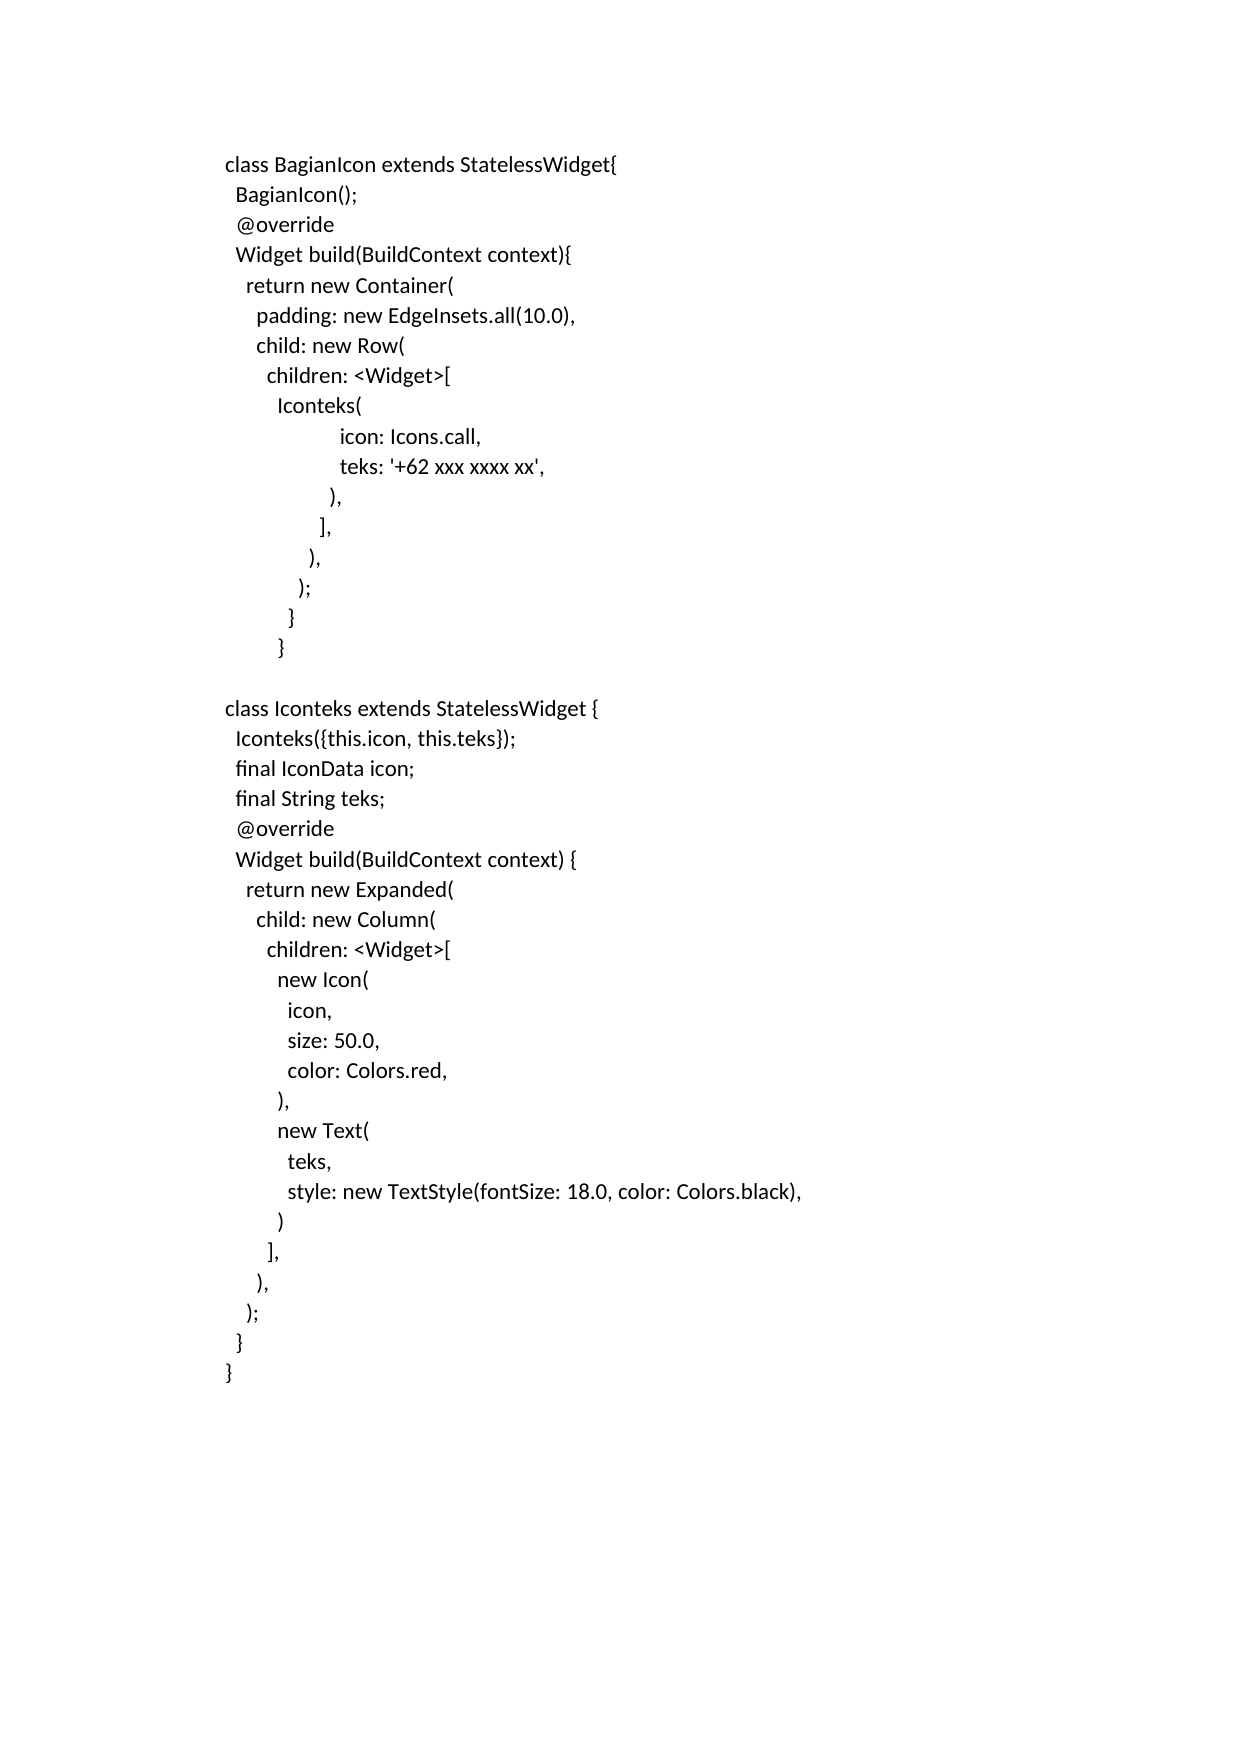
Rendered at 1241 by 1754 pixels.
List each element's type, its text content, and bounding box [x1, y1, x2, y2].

text } [225, 1328, 1090, 1356]
text padding: new EdgeInsets.all(10.0), [225, 301, 1090, 329]
text new Icon( [225, 966, 1090, 994]
text children: <Widget>[ [225, 935, 1090, 963]
text children: <Widget>[ [225, 361, 1090, 389]
text BagianIcon(); [225, 180, 1090, 208]
text Iconteks({this.icon, this.teks}); [225, 724, 1090, 752]
text ) [225, 1207, 1090, 1235]
text @override [225, 814, 1090, 843]
text ); [225, 1298, 1090, 1326]
text style: new TextStyle(fontSize: 18.0, color: Colors.black), [225, 1177, 1090, 1205]
text final String teks; [225, 784, 1090, 812]
text ), [225, 1268, 1090, 1296]
text @override [225, 210, 1090, 238]
text icon: Icons.call, [225, 422, 1090, 450]
text child: new Row( [225, 331, 1090, 359]
text child: new Column( [225, 905, 1090, 933]
text Iconteks( [225, 392, 1090, 420]
text color: Colors.red, [225, 1056, 1090, 1084]
text final IconData icon; [225, 754, 1090, 782]
text } [225, 603, 1090, 631]
text Widget build(BuildContext context) { [225, 845, 1090, 873]
text ], [225, 512, 1090, 541]
text return new Expanded( [225, 875, 1090, 903]
text ); [225, 573, 1090, 601]
text ), [225, 543, 1090, 571]
text Widget build(BuildContext context){ [225, 241, 1090, 269]
text size: 50.0, [225, 1026, 1090, 1054]
text } [225, 1358, 1090, 1386]
text } [225, 633, 1090, 661]
text ), [225, 482, 1090, 510]
text class BagianIcon extends StatelessWidget{ [225, 150, 1090, 178]
text ], [225, 1237, 1090, 1266]
text class Iconteks extends StatelessWidget { [225, 694, 1090, 722]
text icon, [225, 996, 1090, 1024]
text ), [225, 1086, 1090, 1114]
text new Text( [225, 1117, 1090, 1145]
text return new Container( [225, 271, 1090, 299]
text teks, [225, 1147, 1090, 1175]
text teks: '+62 xxx xxxx xx', [225, 452, 1090, 480]
